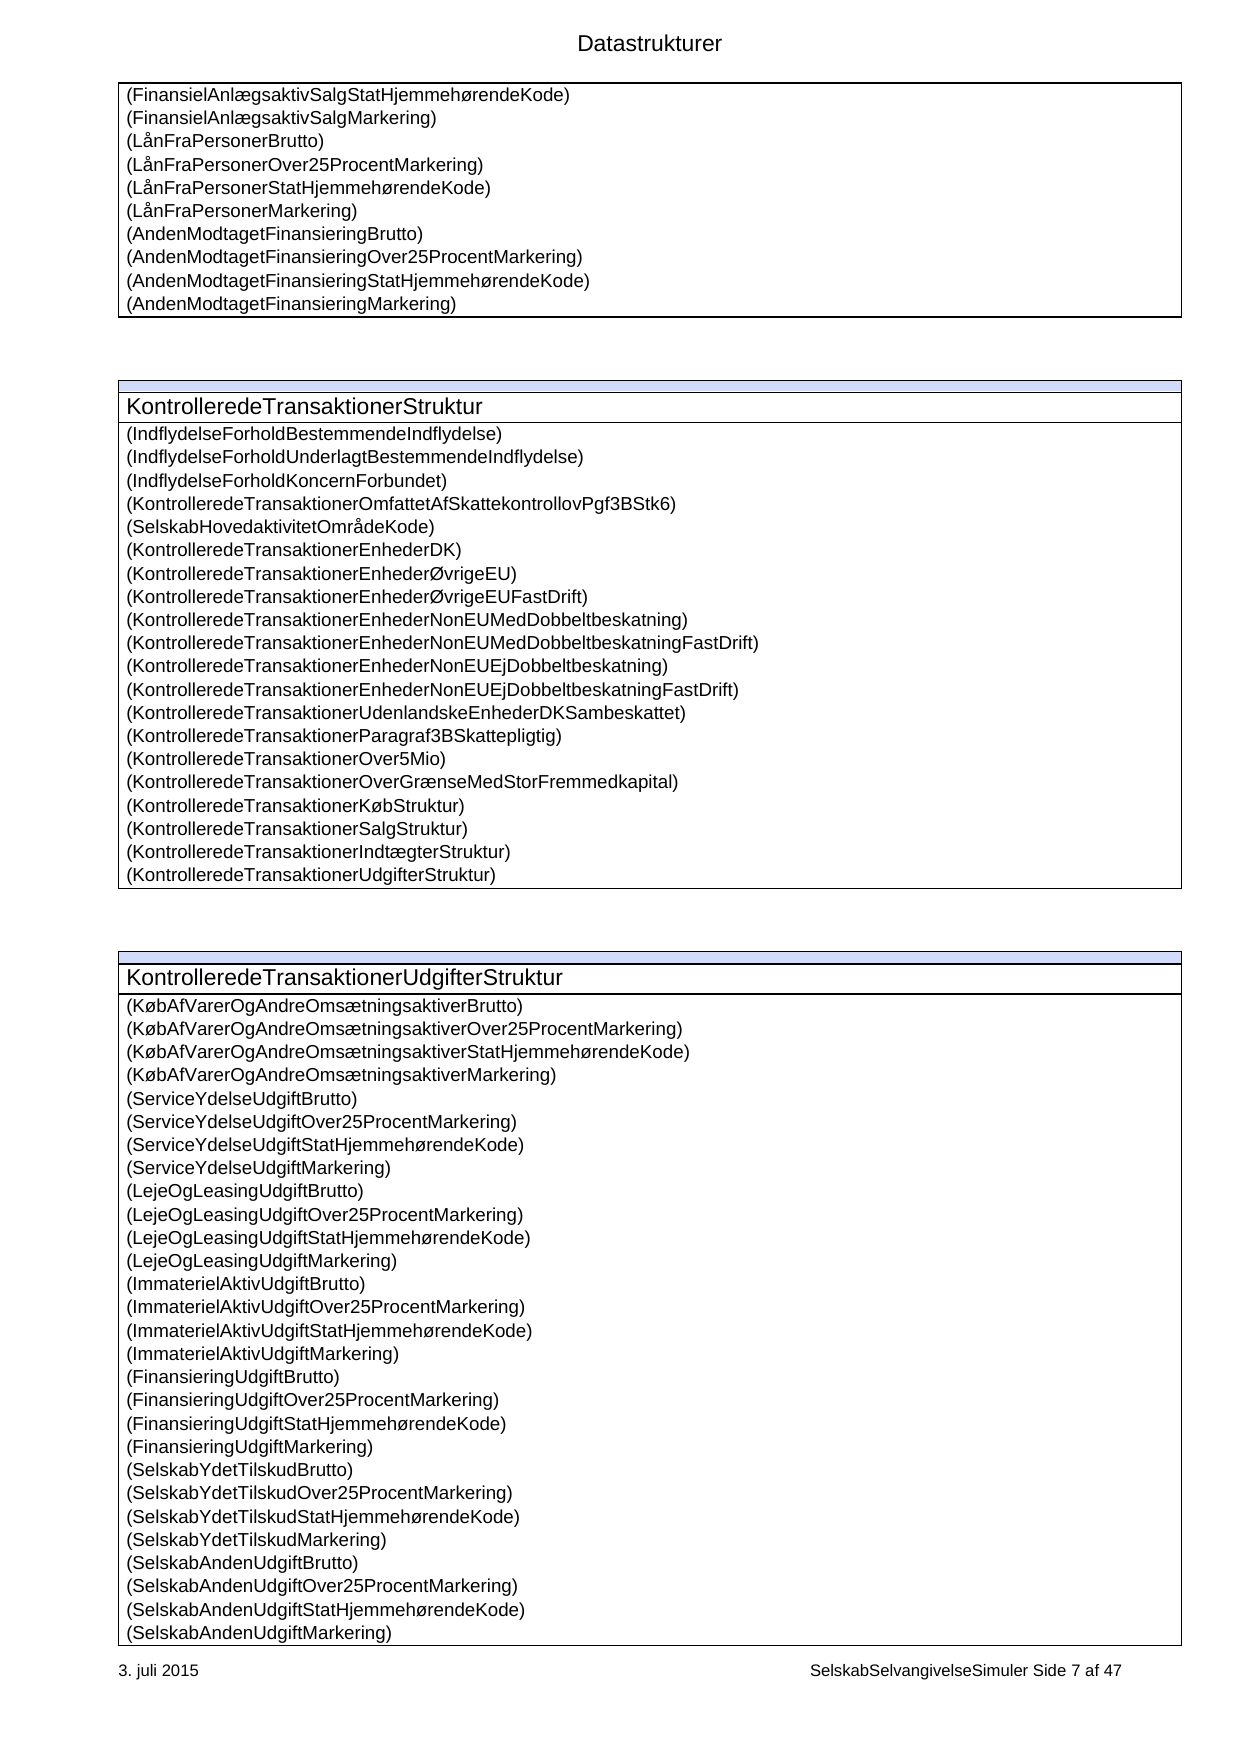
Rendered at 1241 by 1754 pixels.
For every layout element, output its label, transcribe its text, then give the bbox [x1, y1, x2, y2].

table_cell KontrolleredeTransaktionerStruktur [119, 393, 1181, 421]
table_header [119, 381, 1181, 391]
table_cell KontrolleredeTransaktionerUdgifterStruktur [119, 965, 1181, 993]
table_cell (IndflydelseForholdBestemmendeIndflydelse) (IndflydelseForholdUnderlagtBestemmendeIndflydelse) (IndflydelseForholdKoncernForbundet) (KontrolleredeTransaktionerOmfattetAfSkattekontrollovPgf3BStk6) (SelskabHovedaktivitetOmrådeKode) (KontrolleredeTransaktionerEnhederDK) (KontrolleredeTransaktionerEnhederØvrigeEU) (KontrolleredeTransaktionerEnhederØvrigeEUFastDrift) (KontrolleredeTransaktionerEnhederNonEUMedDobbeltbeskatning) (KontrolleredeTransaktionerEnhederNonEUMedDobbeltbeskatningFastDrift) (KontrolleredeTransaktionerEnhederNonEUEjDobbeltbeskatning) (KontrolleredeTransaktionerEnhederNonEUEjDobbeltbeskatningFastDrift) (KontrolleredeTransaktionerUdenlandskeEnhederDKSambeskattet) (KontrolleredeTransaktionerParagraf3BSkattepligtig) (KontrolleredeTransaktionerOver5Mio) (KontrolleredeTransaktionerOverGrænseMedStorFremmedkapital) (KontrolleredeTransaktionerKøbStruktur) (KontrolleredeTransaktionerSalgStruktur) (KontrolleredeTransaktionerIndtægterStruktur) (KontrolleredeTransaktionerUdgifterStruktur) [119, 423, 1181, 888]
table_header [119, 952, 1181, 963]
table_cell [119, 84, 1181, 316]
table_cell (KøbAfVarerOgAndreOmsætningsaktiverBrutto) (KøbAfVarerOgAndreOmsætningsaktiverOver25ProcentMarkering) (KøbAfVarerOgAndreOmsætningsaktiverStatHjemmehørendeKode) (KøbAfVarerOgAndreOmsætningsaktiverMarkering) (ServiceYdelseUdgiftBrutto) (ServiceYdelseUdgiftOver25ProcentMarkering) (ServiceYdelseUdgiftStatHjemmehørendeKode) (ServiceYdelseUdgiftMarkering) (LejeOgLeasingUdgiftBrutto) (LejeOgLeasingUdgiftOver25ProcentMarkering) (LejeOgLeasingUdgiftStatHjemmehørendeKode) (LejeOgLeasingUdgiftMarkering) (ImmaterielAktivUdgiftBrutto) (ImmaterielAktivUdgiftOver25ProcentMarkering) (ImmaterielAktivUdgiftStatHjemmehørendeKode) (ImmaterielAktivUdgiftMarkering) (FinansieringUdgiftBrutto) (FinansieringUdgiftOver25ProcentMarkering) (FinansieringUdgiftStatHjemmehørendeKode) (FinansieringUdgiftMarkering) (SelskabYdetTilskudBrutto) (SelskabYdetTilskudOver25ProcentMarkering) (SelskabYdetTilskudStatHjemmehørendeKode) (SelskabYdetTilskudMarkering) (SelskabAndenUdgiftBrutto) (SelskabAndenUdgiftOver25ProcentMarkering) (SelskabAndenUdgiftStatHjemmehørendeKode) (SelskabAndenUdgiftMarkering) [119, 995, 1181, 1645]
